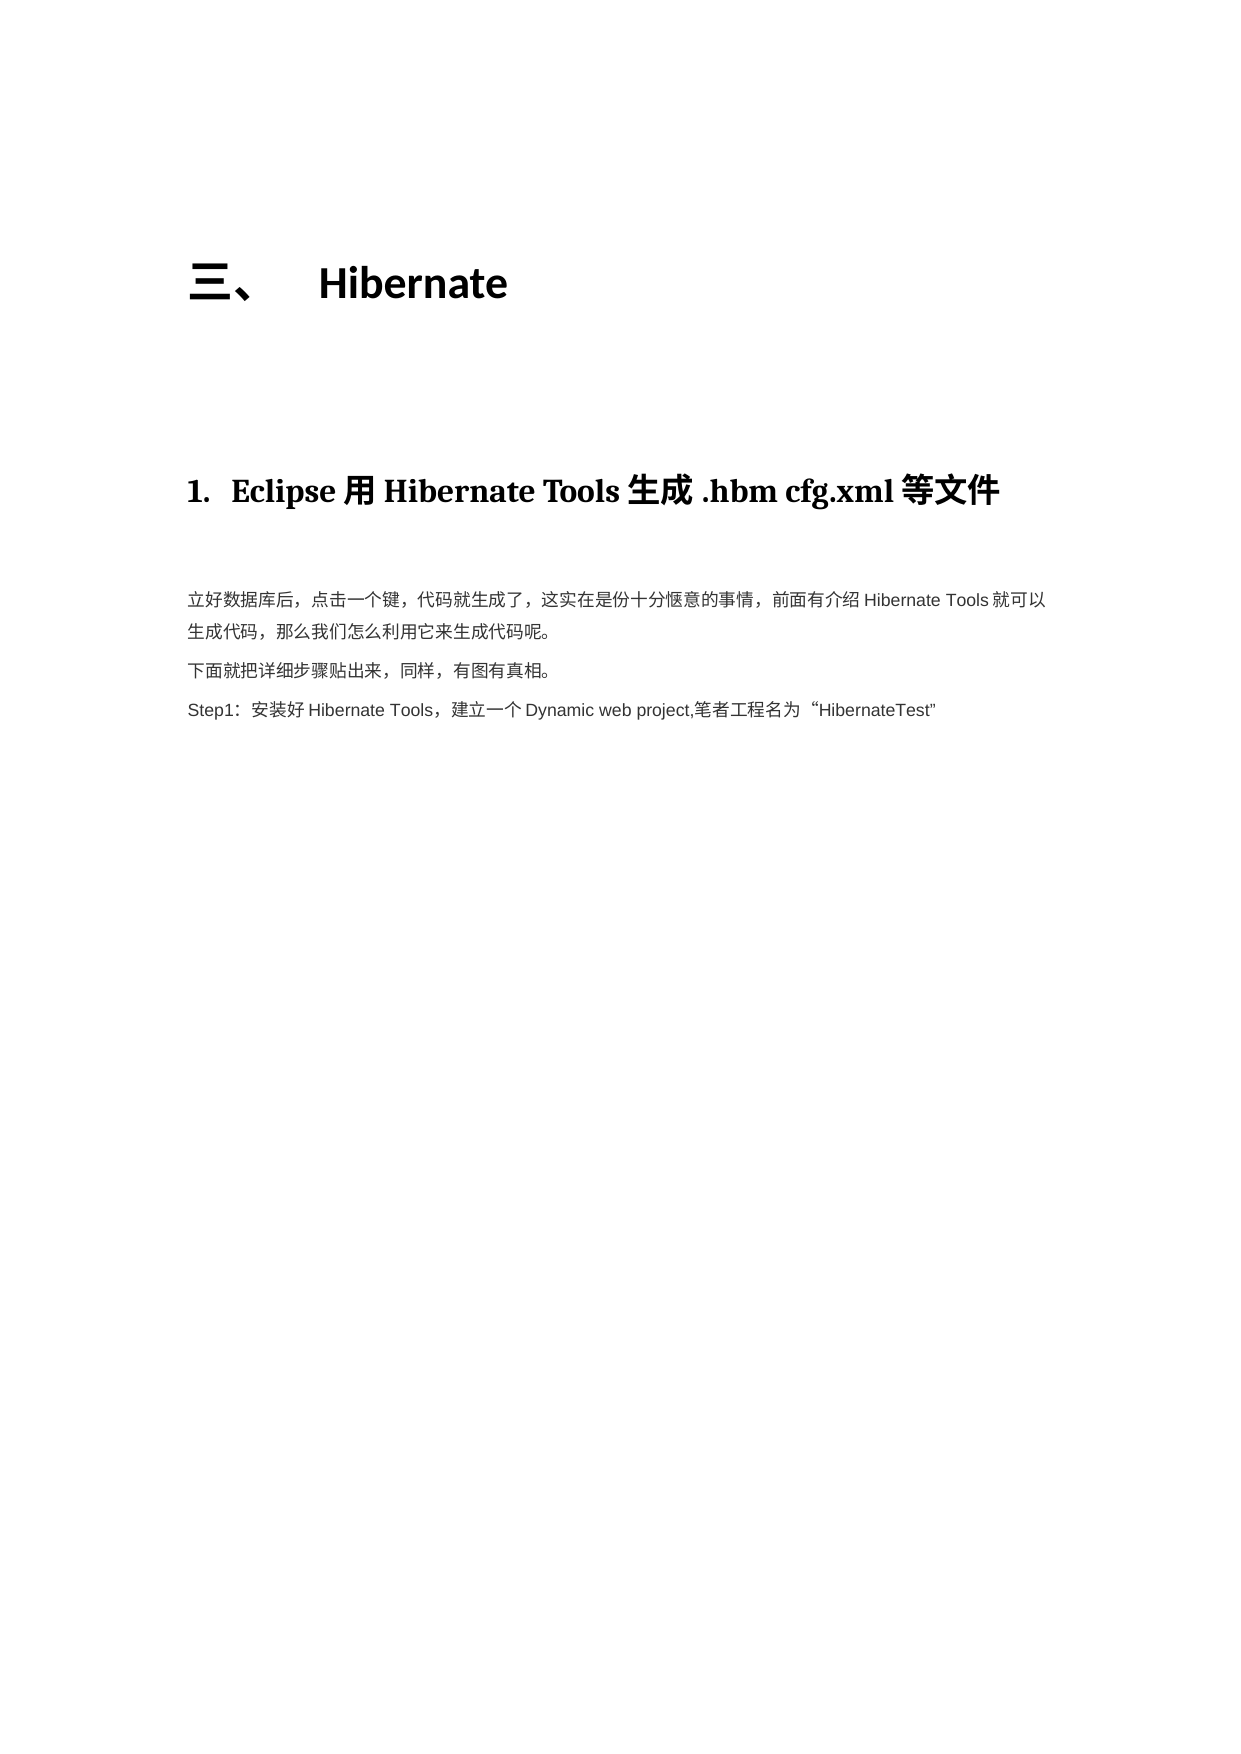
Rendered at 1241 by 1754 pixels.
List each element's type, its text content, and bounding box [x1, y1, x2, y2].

text Step1：安装好Hibernate Tools，建立一个Dynamic web project,笔者工程名为“HibernateTest” [187, 692, 1053, 725]
text 下面就把详细步骤贴出来，同样，有图有真相。 [187, 654, 1053, 686]
subtitle Eclipse 用Hibernate Tools 生成 .hbm cfg.xml等文件 [187, 455, 1053, 520]
subtitle Hibernate [187, 230, 1053, 327]
text 立好数据库后，点击一个键，代码就生成了，这实在是份十分惬意的事情，前面有介绍Hibernate Tools就可以生成代码，那么我们怎么利用它来生成代码呢。 [187, 582, 1053, 647]
